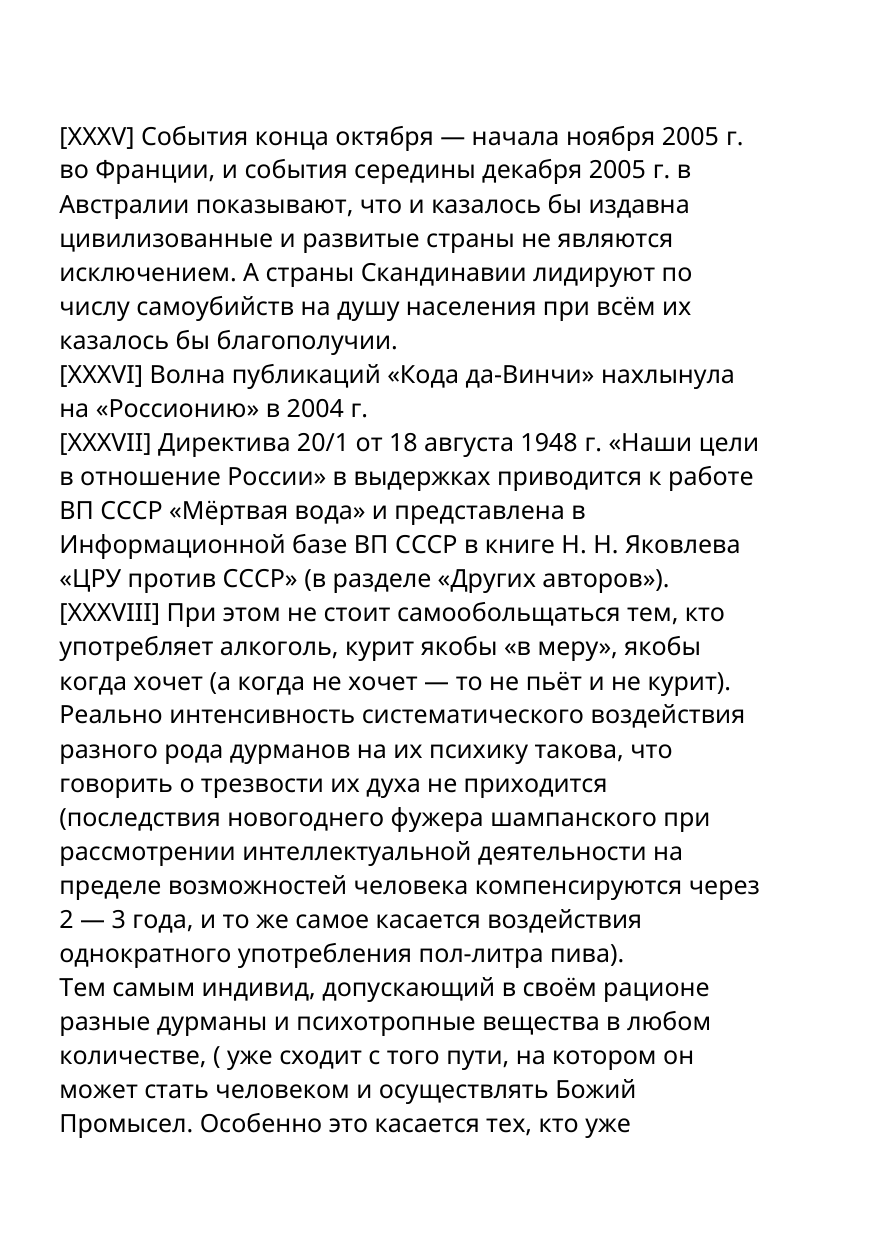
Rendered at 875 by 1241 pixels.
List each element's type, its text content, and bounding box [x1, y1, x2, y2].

text [XXXVII] Директива 20/1 от 18 августа 1948 г. «Наши цели в отношение России» в выдержках приводится к работе ВП СССР «Мёртвая вода» и представлена в Информационной базе ВП СССР в книге Н. Н. Яковлева «ЦРУ против СССР» (в разделе «Других авторов»). [59, 425, 768, 595]
text [XXXVIII] При этом не стоит самообольщаться тем, кто употребляет алкоголь, курит якобы «в меру», якобы когда хочет (а когда не хочет — то не пьёт и не курит). Реально интенсивность систематического воздействия разного рода дурманов на их психику такова, что говорить о трезвости их духа не приходится (последствия новогоднего фужера шампанского при рассмотрении интеллектуальной деятельности на пределе возможностей человека компенсируются через 2 — 3 года, и то же самое касается воздействия однократного употребления пол-литра пива). [59, 595, 768, 970]
text [XXXV] События конца октября — начала ноября 2005 г. во Франции, и события середины декабря 2005 г. в Австралии показывают, что и казалось бы издавна цивилизованные и развитые страны не являются исключением. А страны Скандинавии лидируют по числу самоубийств на душу населения при всём их казалось бы благополучии. [59, 118, 768, 357]
text [XXXVI] Волна публикаций «Кода да-Винчи» нахлынула на «Россионию» в 2004 г. [59, 357, 768, 425]
